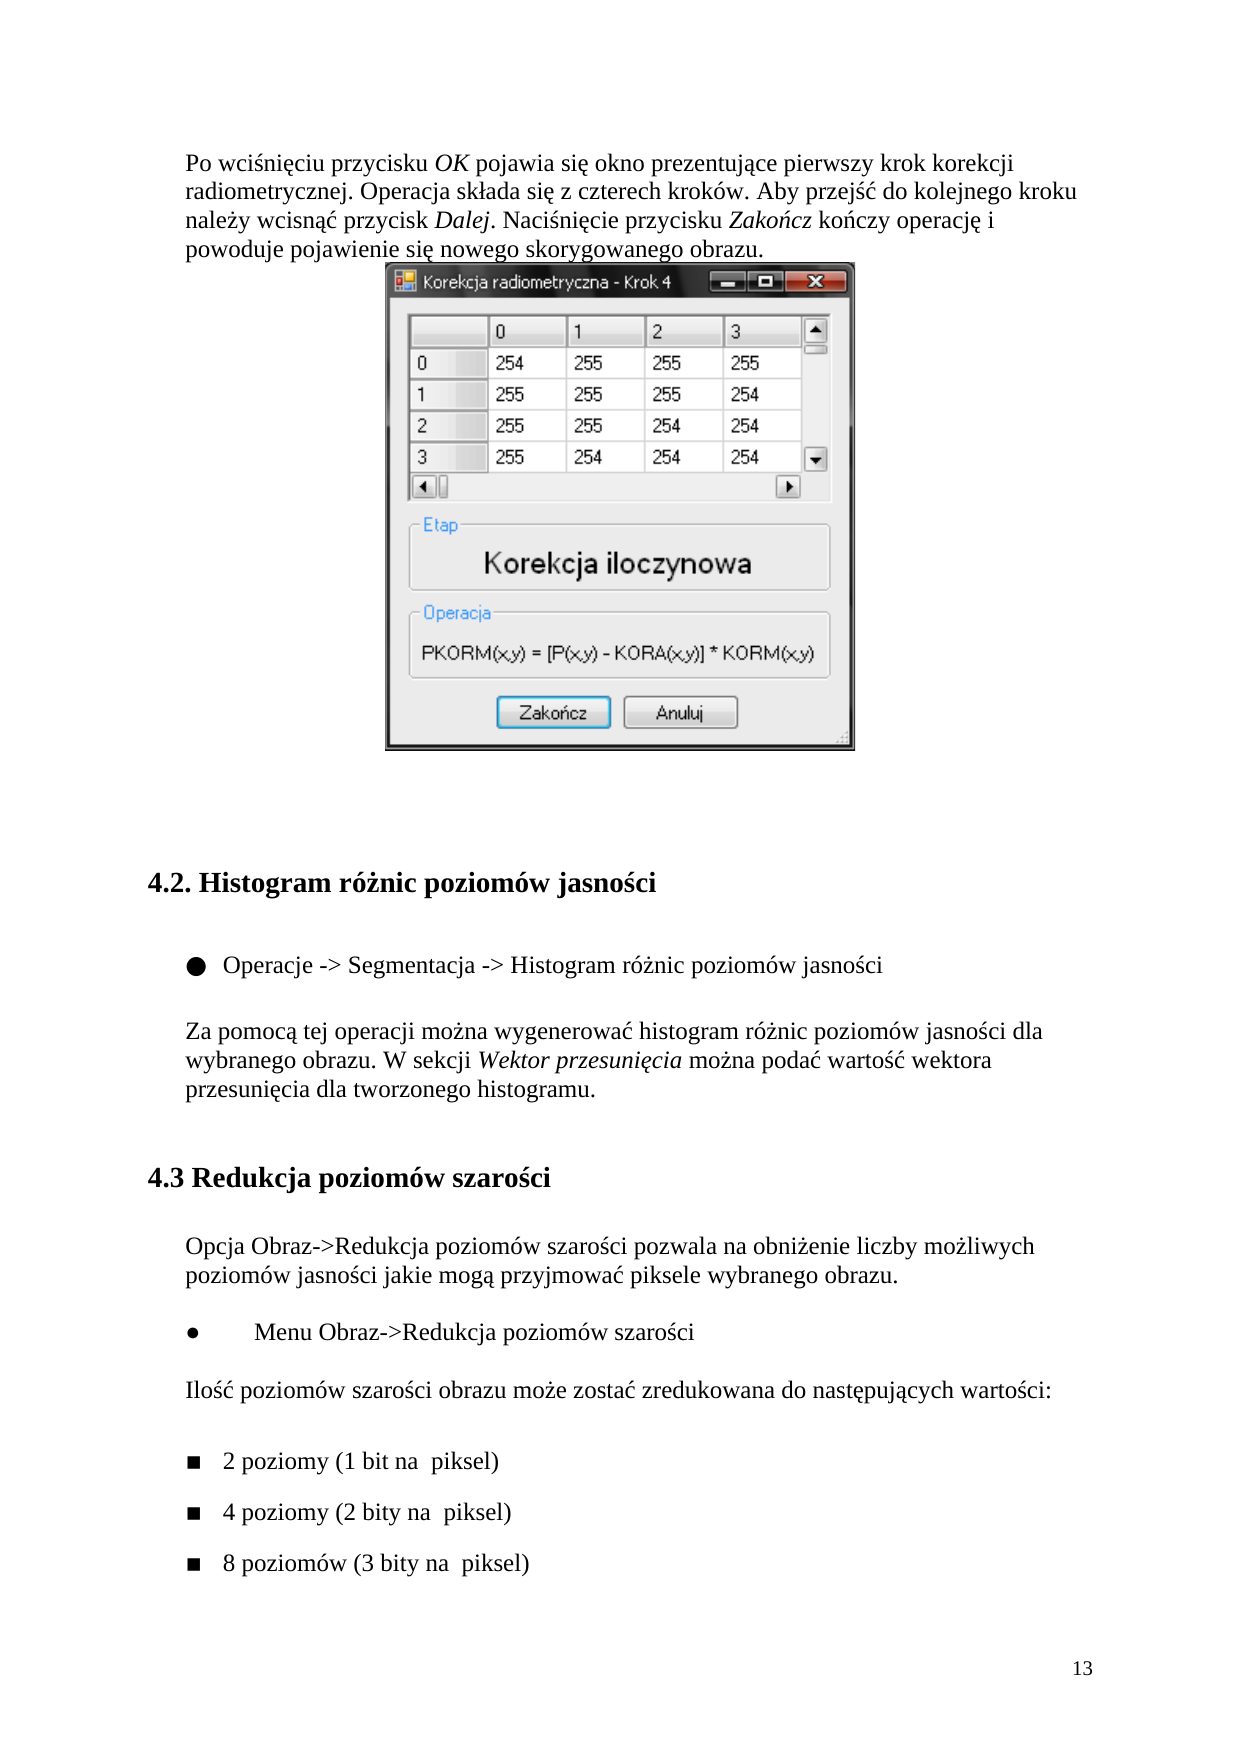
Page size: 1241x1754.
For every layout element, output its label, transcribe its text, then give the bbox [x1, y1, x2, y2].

picture [385, 262, 856, 751]
text Opcja Obraz->Redukcja poziomów szarości pozwala na obniżenie liczby możliwych poziomów jasności jakie mogą przyjmować piksele wybranego obrazu. [185, 1231, 1093, 1288]
list 4 poziomy (2 bity na piksel) [185, 1483, 1093, 1535]
text Za pomocą tej operacji można wygenerować histogram różnic poziomów jasności dla wybranego obrazu. W sekcji Wektor przesunięcia można podać wartość wektora przesunięcia dla tworzonego histogramu. [185, 1016, 1093, 1102]
subtitle 4.2. Histogram różnic poziomów jasności [148, 866, 1093, 899]
list 2 poziomy (1 bit na piksel) [185, 1432, 1093, 1483]
list Operacje -> Segmentacja -> Histogram różnic poziomów jasności [185, 936, 1093, 987]
text Ilość poziomów szarości obrazu może zostać zredukowana do następujących wartości: [185, 1375, 1093, 1403]
list 8 poziomów (3 bity na piksel) [185, 1535, 1093, 1586]
list Menu Obraz->Redukcja poziomów szarości [185, 1317, 1093, 1346]
text Po wciśnięciu przycisku OK pojawia się okno prezentujące pierwszy krok korekcji radiometrycznej. Operacja składa się z czterech kroków. Aby przejść do kolejnego kroku należy wcisnąć przycisk Dalej. Naciśnięcie przycisku Zakończ kończy operację i powoduje pojawienie się nowego skorygowanego obrazu. [185, 148, 1093, 263]
subtitle 4.3 Redukcja poziomów szarości [148, 1160, 1093, 1194]
